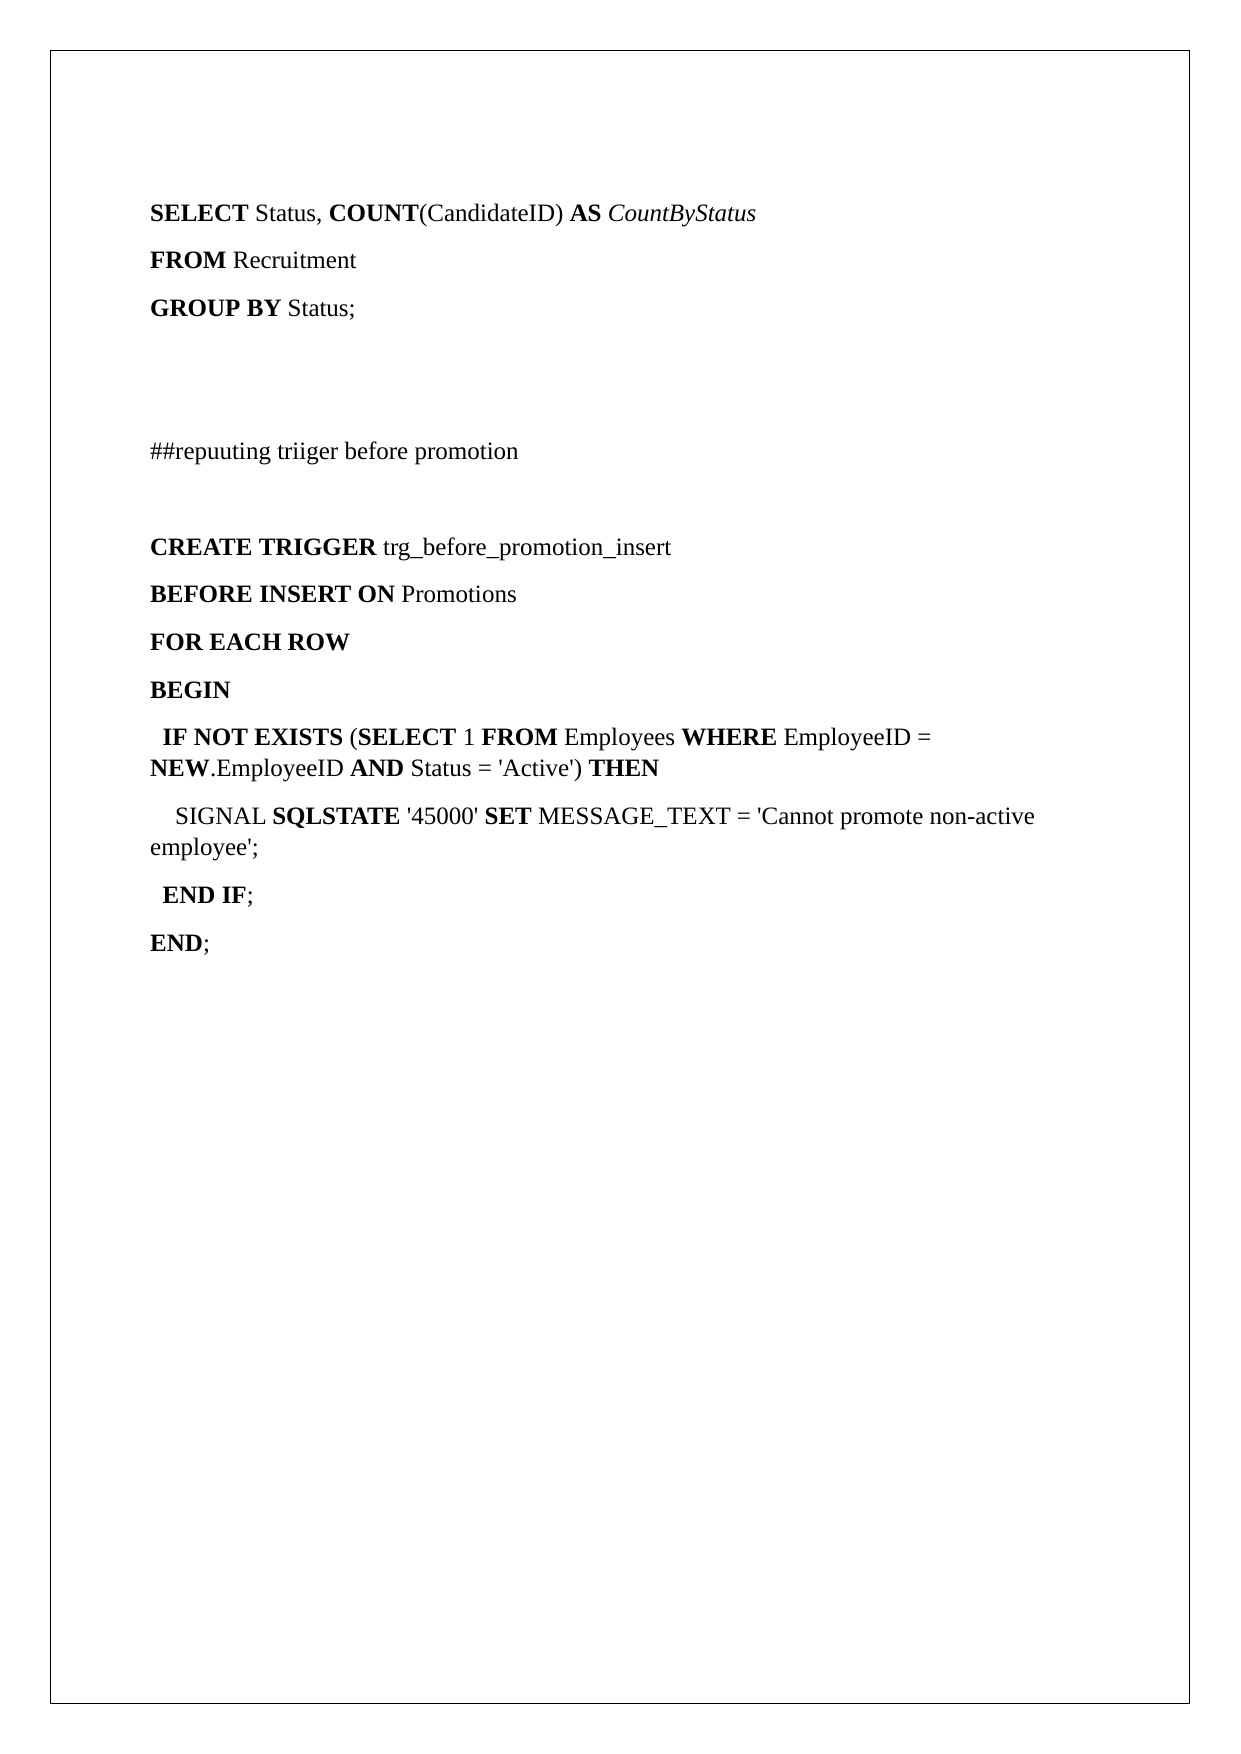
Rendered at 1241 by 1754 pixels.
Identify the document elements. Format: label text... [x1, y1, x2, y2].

text GROUP BY Status; [150, 293, 1090, 322]
text END; [150, 928, 1090, 956]
text FOR EACH ROW [150, 627, 1090, 656]
text CREATE TRIGGER trg_before_promotion_insert [150, 532, 1090, 560]
text FROM Recruitment [150, 245, 1090, 274]
text IF NOT EXISTS (SELECT 1 FROM Employees WHERE EmployeeID = NEW.EmployeeID AND Status = 'Active') THEN [150, 722, 1090, 782]
text BEGIN [150, 675, 1090, 703]
text BEFORE INSERT ON Promotions [150, 579, 1090, 608]
text END IF; [150, 880, 1090, 909]
text SELECT Status, COUNT(CandidateID) AS CountByStatus [150, 198, 1090, 226]
text ##repuuting triiger before promotion [150, 436, 1090, 465]
text SIGNAL SQLSTATE '45000' SET MESSAGE_TEXT = 'Cannot promote non-active employee'; [150, 801, 1090, 861]
